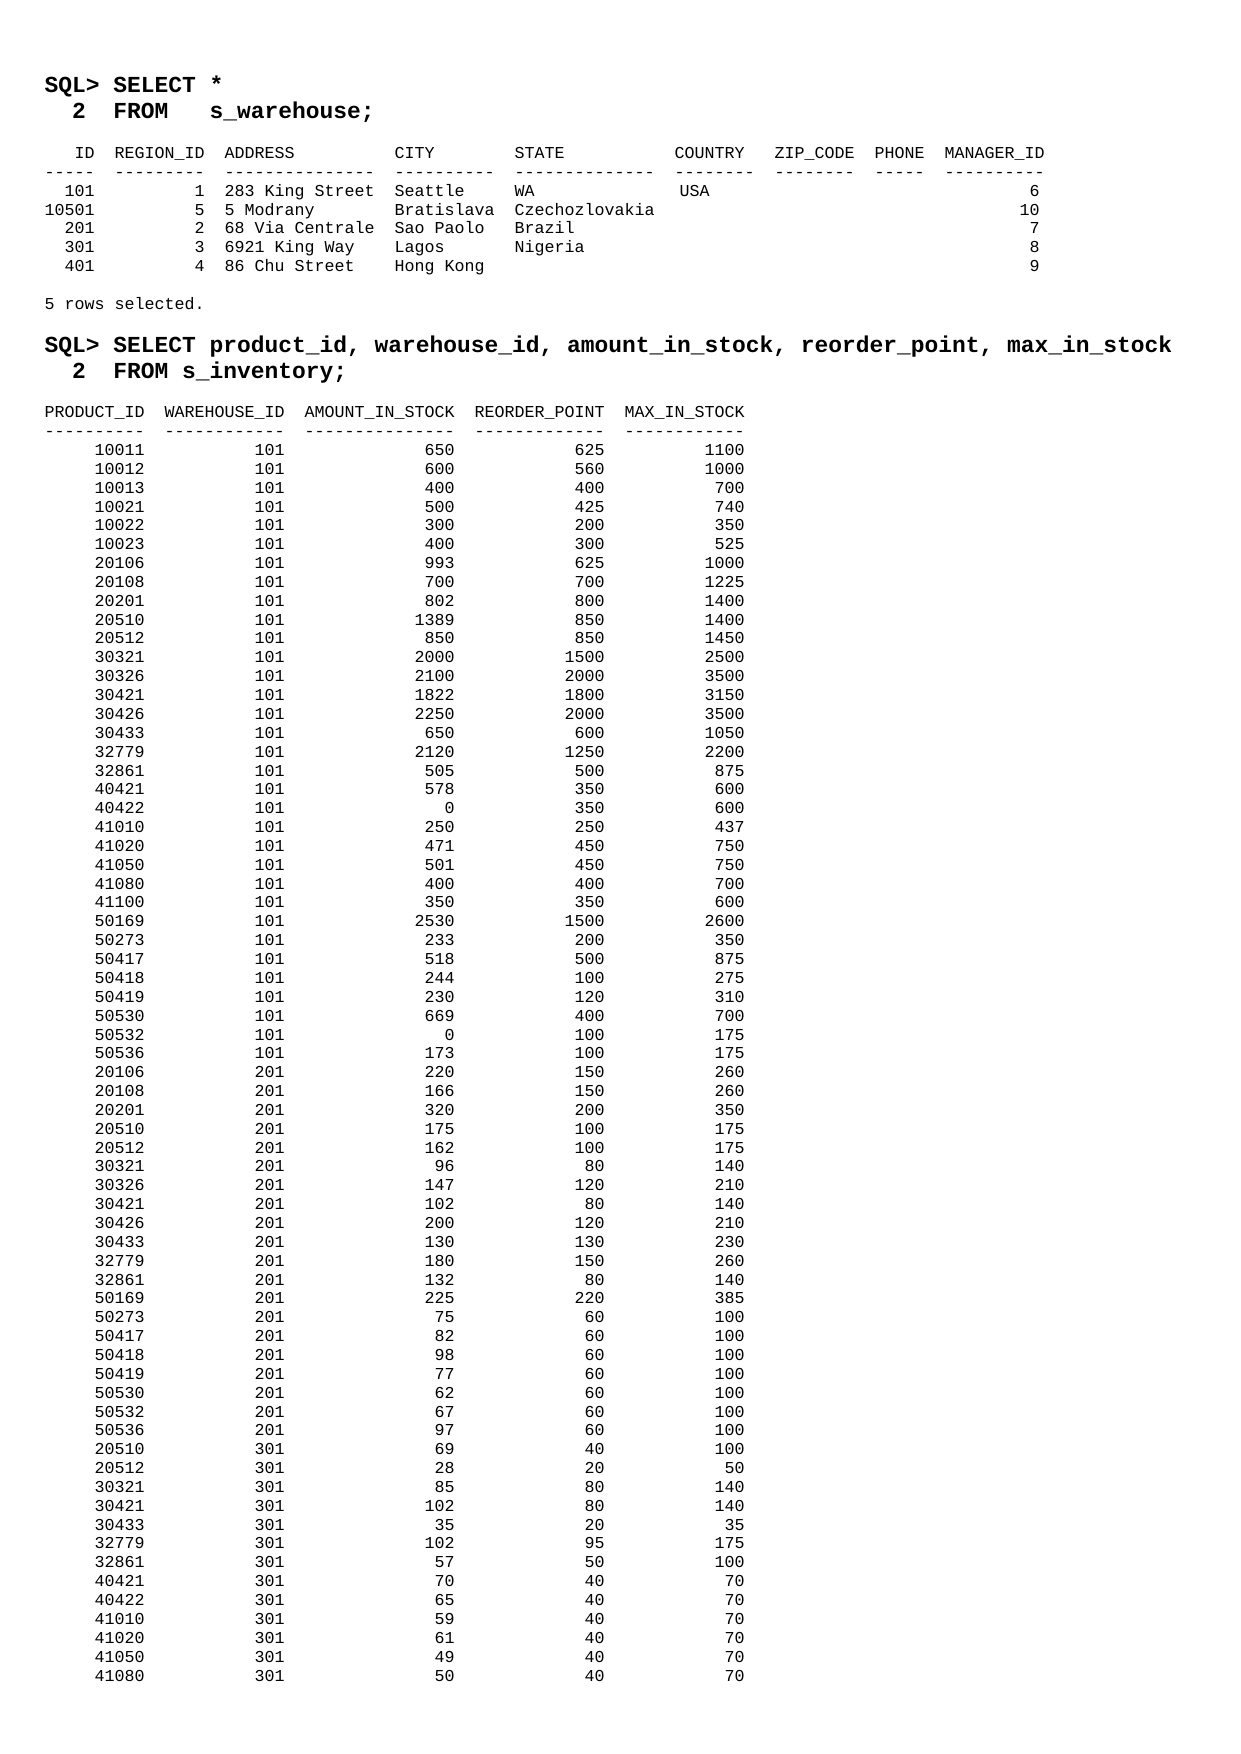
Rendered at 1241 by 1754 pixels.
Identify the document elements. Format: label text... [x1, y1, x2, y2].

text 41020 101 471 450 750 [44, 837, 1196, 856]
text 10501 5 5 Modrany Bratislava Czechozlovakia 10 [44, 201, 1196, 220]
text 30433 201 130 130 230 [44, 1233, 1196, 1252]
text 50418 101 244 100 275 [44, 969, 1196, 988]
text 401 4 86 Chu Street Hong Kong 9 [44, 258, 1196, 277]
text 40422 301 65 40 70 [44, 1592, 1196, 1611]
text 32779 201 180 150 260 [44, 1252, 1196, 1271]
text PRODUCT_ID WAREHOUSE_ID AMOUNT_IN_STOCK REORDER_POINT MAX_IN_STOCK [44, 404, 1196, 423]
text 20510 301 69 40 100 [44, 1441, 1196, 1460]
text 10011 101 650 625 1100 [44, 442, 1196, 460]
text 41080 301 50 40 70 [44, 1667, 1196, 1686]
text 50532 101 0 100 175 [44, 1026, 1196, 1045]
text 30321 101 2000 1500 2500 [44, 649, 1196, 668]
text 301 3 6921 King Way Lagos Nigeria 8 [44, 239, 1196, 258]
text 30433 301 35 20 35 [44, 1516, 1196, 1535]
text 20108 201 166 150 260 [44, 1083, 1196, 1101]
text 20201 201 320 200 350 [44, 1101, 1196, 1120]
text ----- --------- --------------- ---------- -------------- -------- -------- ----- ---------- [44, 163, 1196, 182]
text 41080 101 400 400 700 [44, 875, 1196, 894]
text 20108 101 700 700 1225 [44, 573, 1196, 592]
text 30421 201 102 80 140 [44, 1196, 1196, 1214]
text 20510 101 1389 850 1400 [44, 611, 1196, 630]
text 30433 101 650 600 1050 [44, 724, 1196, 743]
text 41020 301 61 40 70 [44, 1629, 1196, 1648]
text 30421 101 1822 1800 3150 [44, 687, 1196, 706]
text 32861 301 57 50 100 [44, 1554, 1196, 1573]
text 20512 301 28 20 50 [44, 1460, 1196, 1478]
text ---------- ------------ --------------- ------------- ------------ [44, 423, 1196, 442]
text 2 FROM s_warehouse; [44, 100, 1196, 126]
text 10021 101 500 425 740 [44, 498, 1196, 517]
text 50419 201 77 60 100 [44, 1365, 1196, 1384]
text 41050 101 501 450 750 [44, 856, 1196, 875]
text 20512 201 162 100 175 [44, 1139, 1196, 1158]
text 32861 101 505 500 875 [44, 762, 1196, 781]
text 50417 201 82 60 100 [44, 1328, 1196, 1347]
text 30426 201 200 120 210 [44, 1214, 1196, 1233]
text 10023 101 400 300 525 [44, 536, 1196, 555]
text 30326 201 147 120 210 [44, 1177, 1196, 1196]
text 50532 201 67 60 100 [44, 1403, 1196, 1422]
text 40422 101 0 350 600 [44, 800, 1196, 819]
text 32779 301 102 95 175 [44, 1535, 1196, 1554]
text 40421 301 70 40 70 [44, 1573, 1196, 1592]
text 201 2 68 Via Centrale Sao Paolo Brazil 7 [44, 220, 1196, 239]
text 32779 101 2120 1250 2200 [44, 743, 1196, 762]
text 20512 101 850 850 1450 [44, 630, 1196, 649]
text SQL> SELECT * [44, 74, 1196, 100]
text 20510 201 175 100 175 [44, 1120, 1196, 1139]
text 40421 101 578 350 600 [44, 781, 1196, 800]
text 32861 201 132 80 140 [44, 1271, 1196, 1290]
text 50417 101 518 500 875 [44, 951, 1196, 969]
text 41100 101 350 350 600 [44, 894, 1196, 913]
text 5 rows selected. [44, 295, 1196, 314]
text 10013 101 400 400 700 [44, 479, 1196, 498]
text 50273 201 75 60 100 [44, 1309, 1196, 1328]
text 30321 201 96 80 140 [44, 1158, 1196, 1177]
text 30326 101 2100 2000 3500 [44, 668, 1196, 687]
text 50169 101 2530 1500 2600 [44, 913, 1196, 932]
text 2 FROM s_inventory; [44, 359, 1196, 385]
text 50536 201 97 60 100 [44, 1422, 1196, 1441]
text 20201 101 802 800 1400 [44, 592, 1196, 611]
text 41010 101 250 250 437 [44, 819, 1196, 837]
text 50530 201 62 60 100 [44, 1384, 1196, 1403]
text 50273 101 233 200 350 [44, 932, 1196, 951]
text 41050 301 49 40 70 [44, 1648, 1196, 1667]
text 10022 101 300 200 350 [44, 517, 1196, 536]
text 30421 301 102 80 140 [44, 1497, 1196, 1516]
text 41010 301 59 40 70 [44, 1611, 1196, 1629]
text 50418 201 98 60 100 [44, 1347, 1196, 1365]
text SQL> SELECT product_id, warehouse_id, amount_in_stock, reorder_point, max_in_stock [44, 333, 1196, 359]
text 10012 101 600 560 1000 [44, 460, 1196, 479]
text 50536 101 173 100 175 [44, 1045, 1196, 1064]
text 30321 301 85 80 140 [44, 1478, 1196, 1497]
text 20106 101 993 625 1000 [44, 555, 1196, 573]
text ID REGION_ID ADDRESS CITY STATE COUNTRY ZIP_CODE PHONE MANAGER_ID [44, 144, 1196, 163]
text 101 1 283 King Street Seattle WA USA 6 [44, 182, 1196, 201]
text 50530 101 669 400 700 [44, 1007, 1196, 1026]
text 20106 201 220 150 260 [44, 1064, 1196, 1083]
text 50169 201 225 220 385 [44, 1290, 1196, 1309]
text 50419 101 230 120 310 [44, 988, 1196, 1007]
text 30426 101 2250 2000 3500 [44, 706, 1196, 724]
